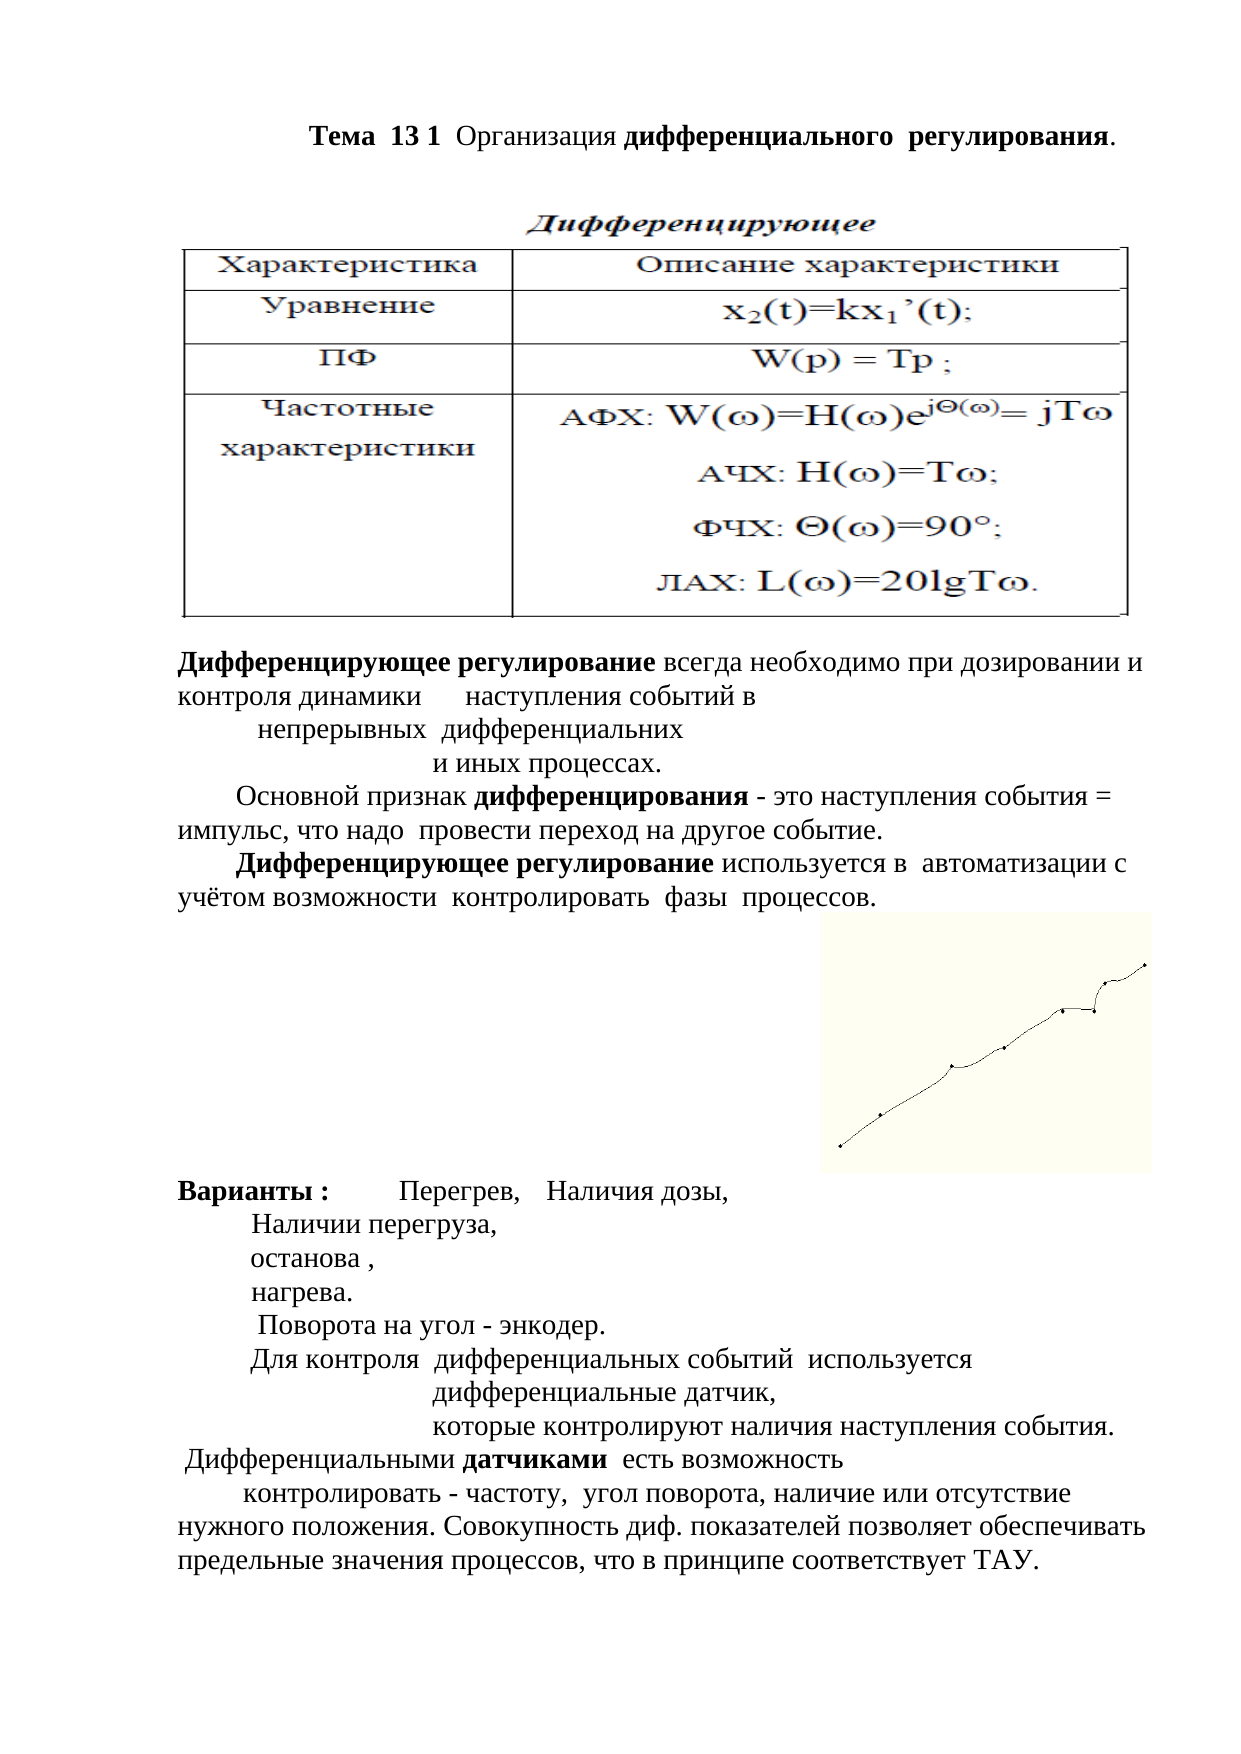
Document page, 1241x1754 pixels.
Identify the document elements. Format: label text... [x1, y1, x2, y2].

text Поворота на угол - энкодер. [177, 1307, 1152, 1341]
text Тема 13 1 Организация дифференциального регулирования. [177, 118, 1152, 152]
text Дифференцирующее регулирование используется в автоматизации с учётом возможности контролировать фазы процессов. [177, 846, 1152, 913]
text Наличии перегруза, [177, 1207, 1152, 1240]
text Дифференциальными датчиками есть возможность [177, 1441, 1152, 1475]
text контролировать - частоту, угол поворота, наличие или отсутствие нужного положения. Совокупность диф. показателей позволяет обеспечивать предельные значения процессов, что в принципе соответствует ТАУ. [177, 1475, 1152, 1576]
picture [820, 912, 1152, 1173]
text непрерывных дифференциальних [177, 711, 1152, 745]
text Дифференцирующее регулирование всегда необходимо при дозировании и контроля динамики наступления событий в [177, 644, 1152, 711]
text Варианты : Перегрев, Наличия дозы, [177, 1173, 1152, 1207]
text дифференциальные датчик, [177, 1374, 1152, 1408]
text останова , [177, 1240, 1152, 1274]
text Для контроля дифференциальных событий используется [177, 1341, 1152, 1374]
text Основной признак дифференцирования - это наступления события = импульс, что надо провести переход на другое событие. [177, 778, 1152, 846]
picture [177, 204, 1134, 620]
text и иных процессах. [177, 745, 1152, 778]
text которые контролируют наличия наступления события. [177, 1408, 1152, 1441]
text нагрева. [177, 1274, 1152, 1307]
